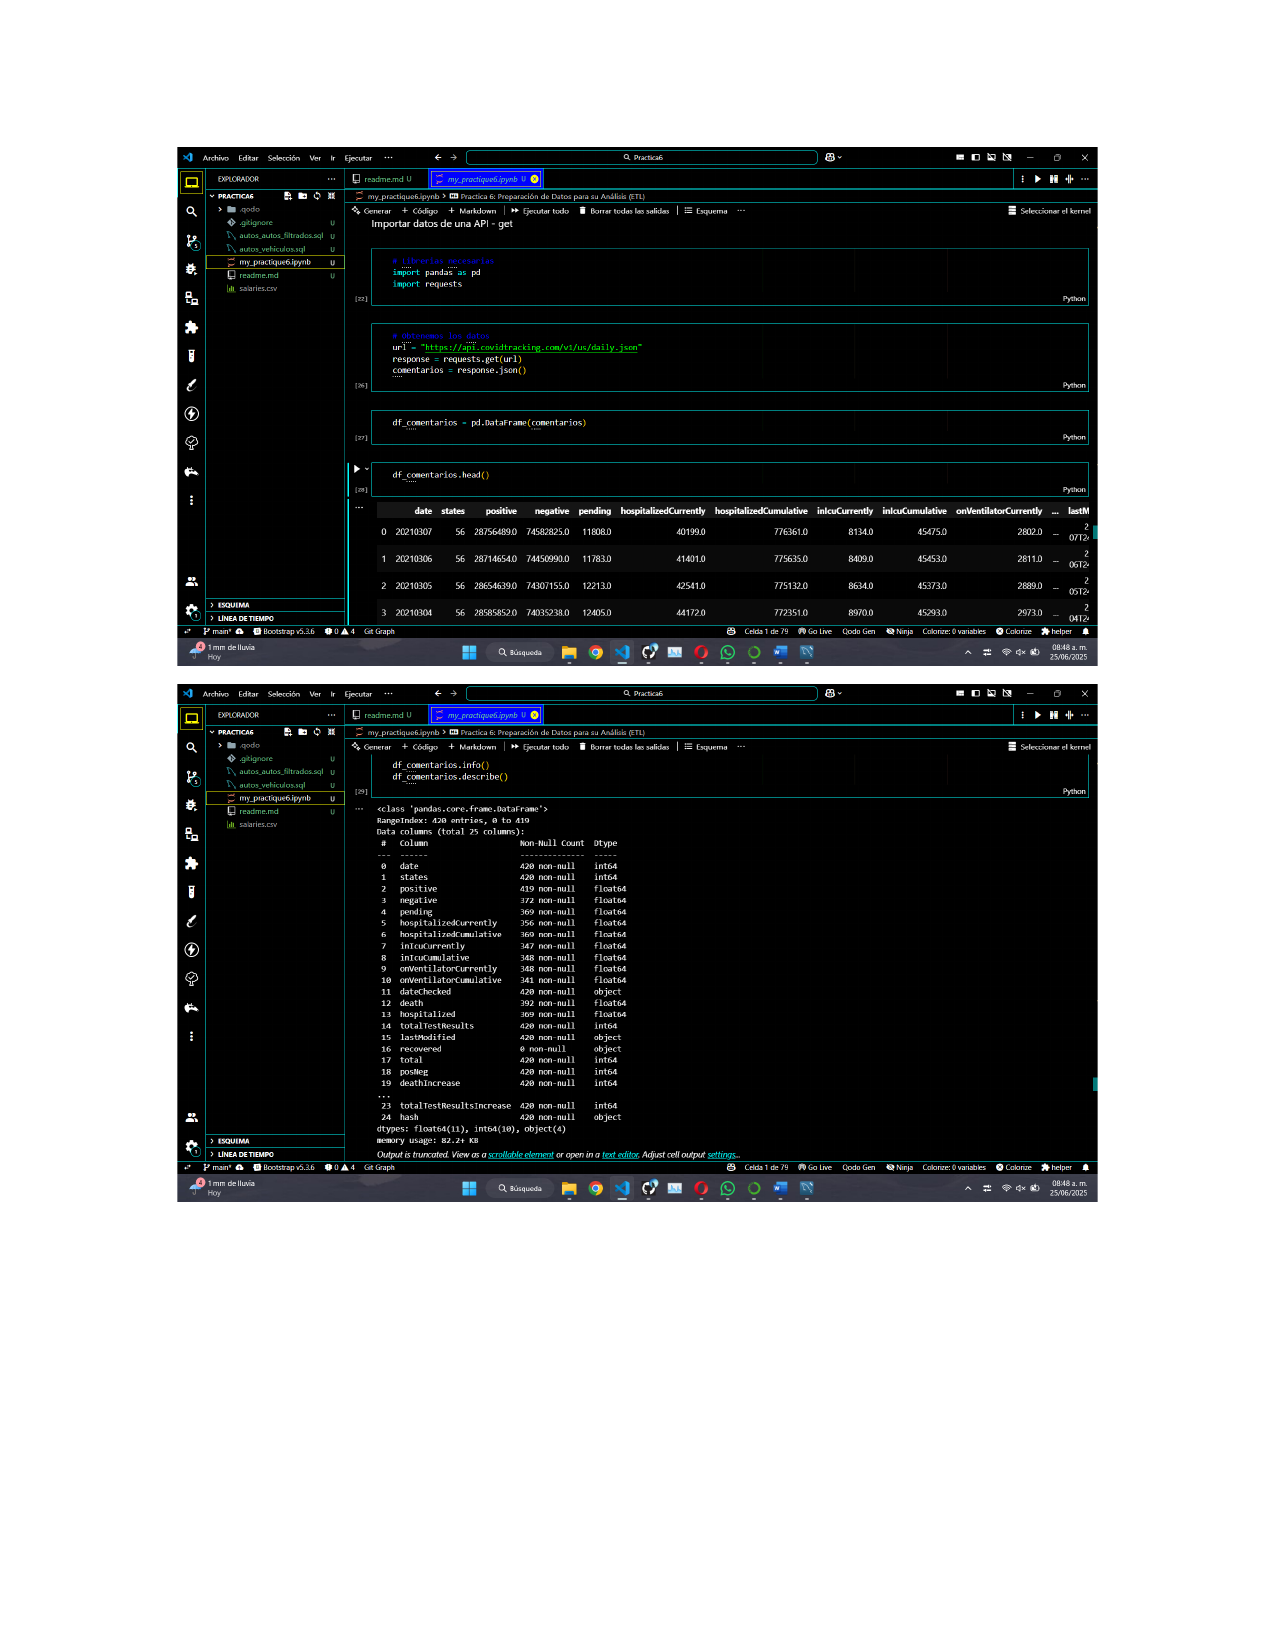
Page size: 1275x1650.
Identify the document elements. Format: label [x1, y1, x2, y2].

picture [177, 147, 1098, 666]
picture [177, 684, 1098, 1202]
